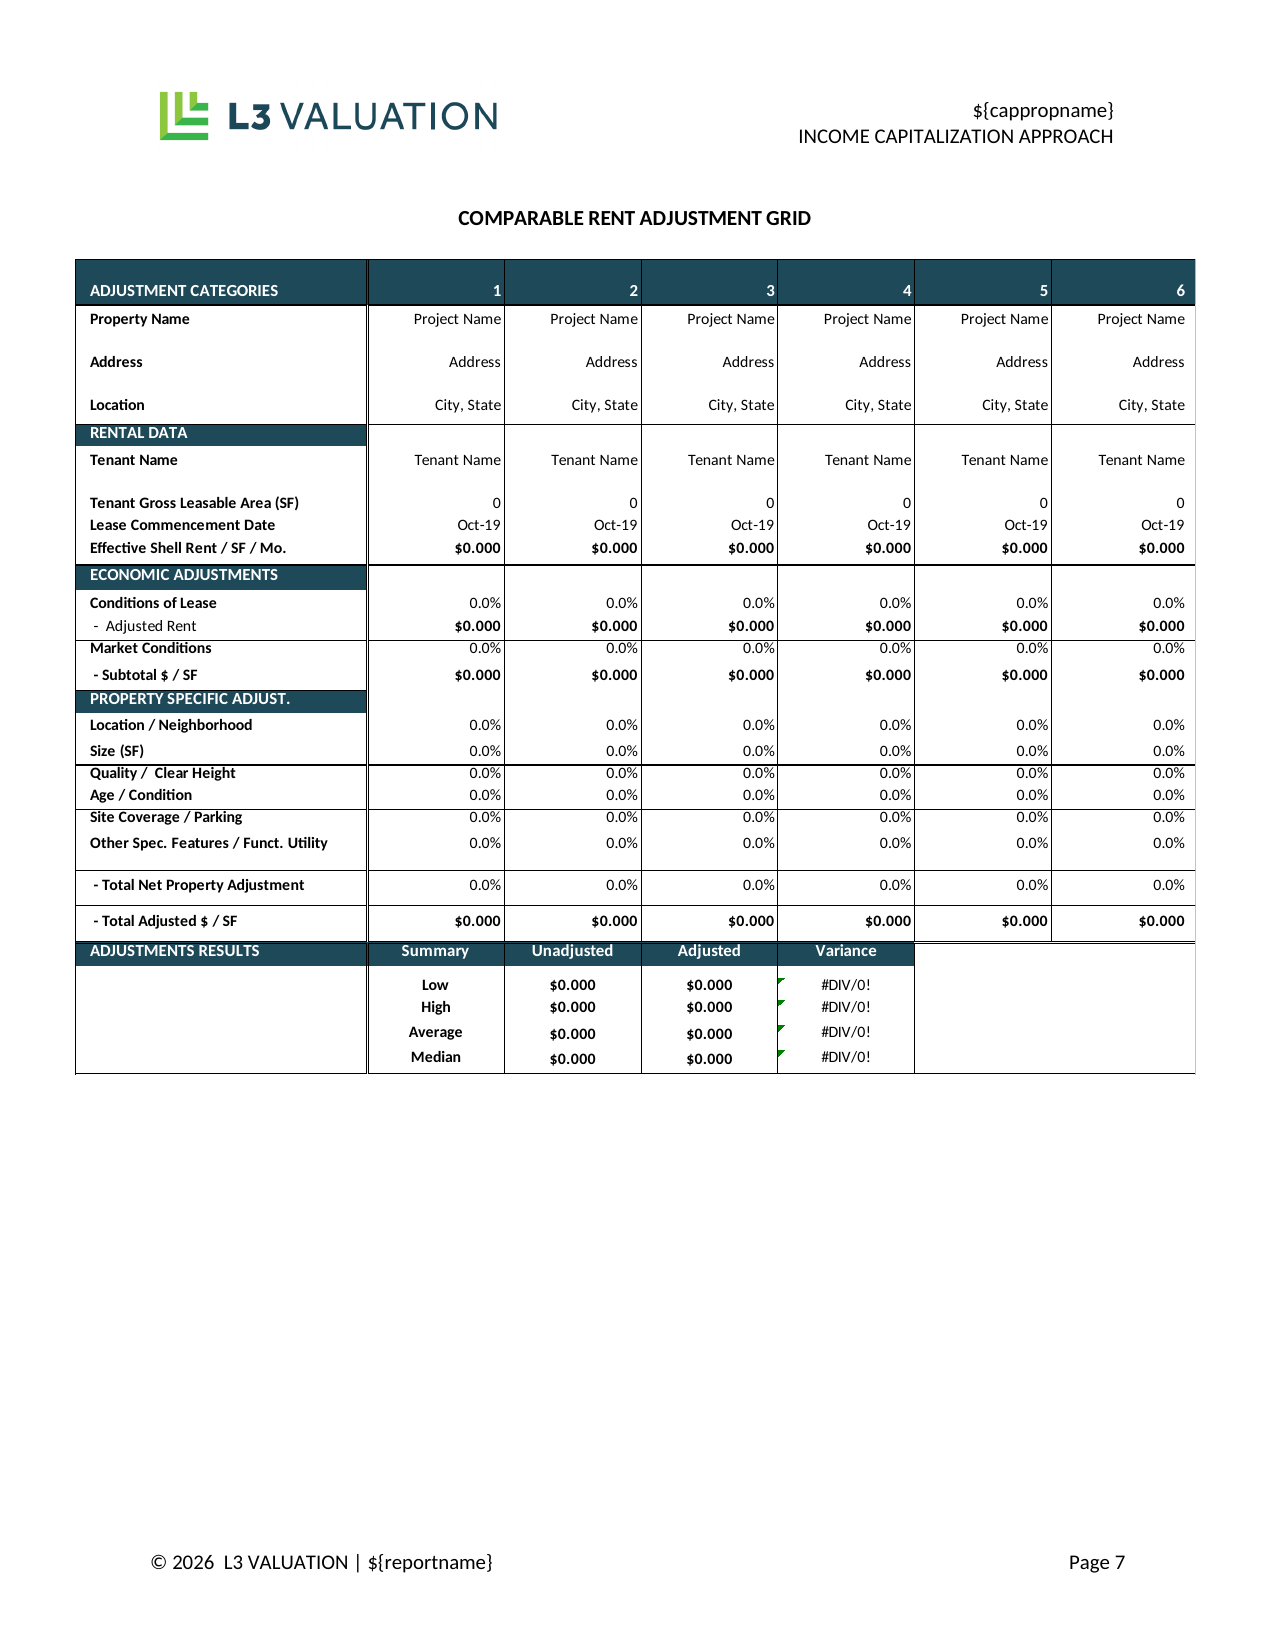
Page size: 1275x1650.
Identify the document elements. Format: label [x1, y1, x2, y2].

picture [144, 75, 511, 156]
